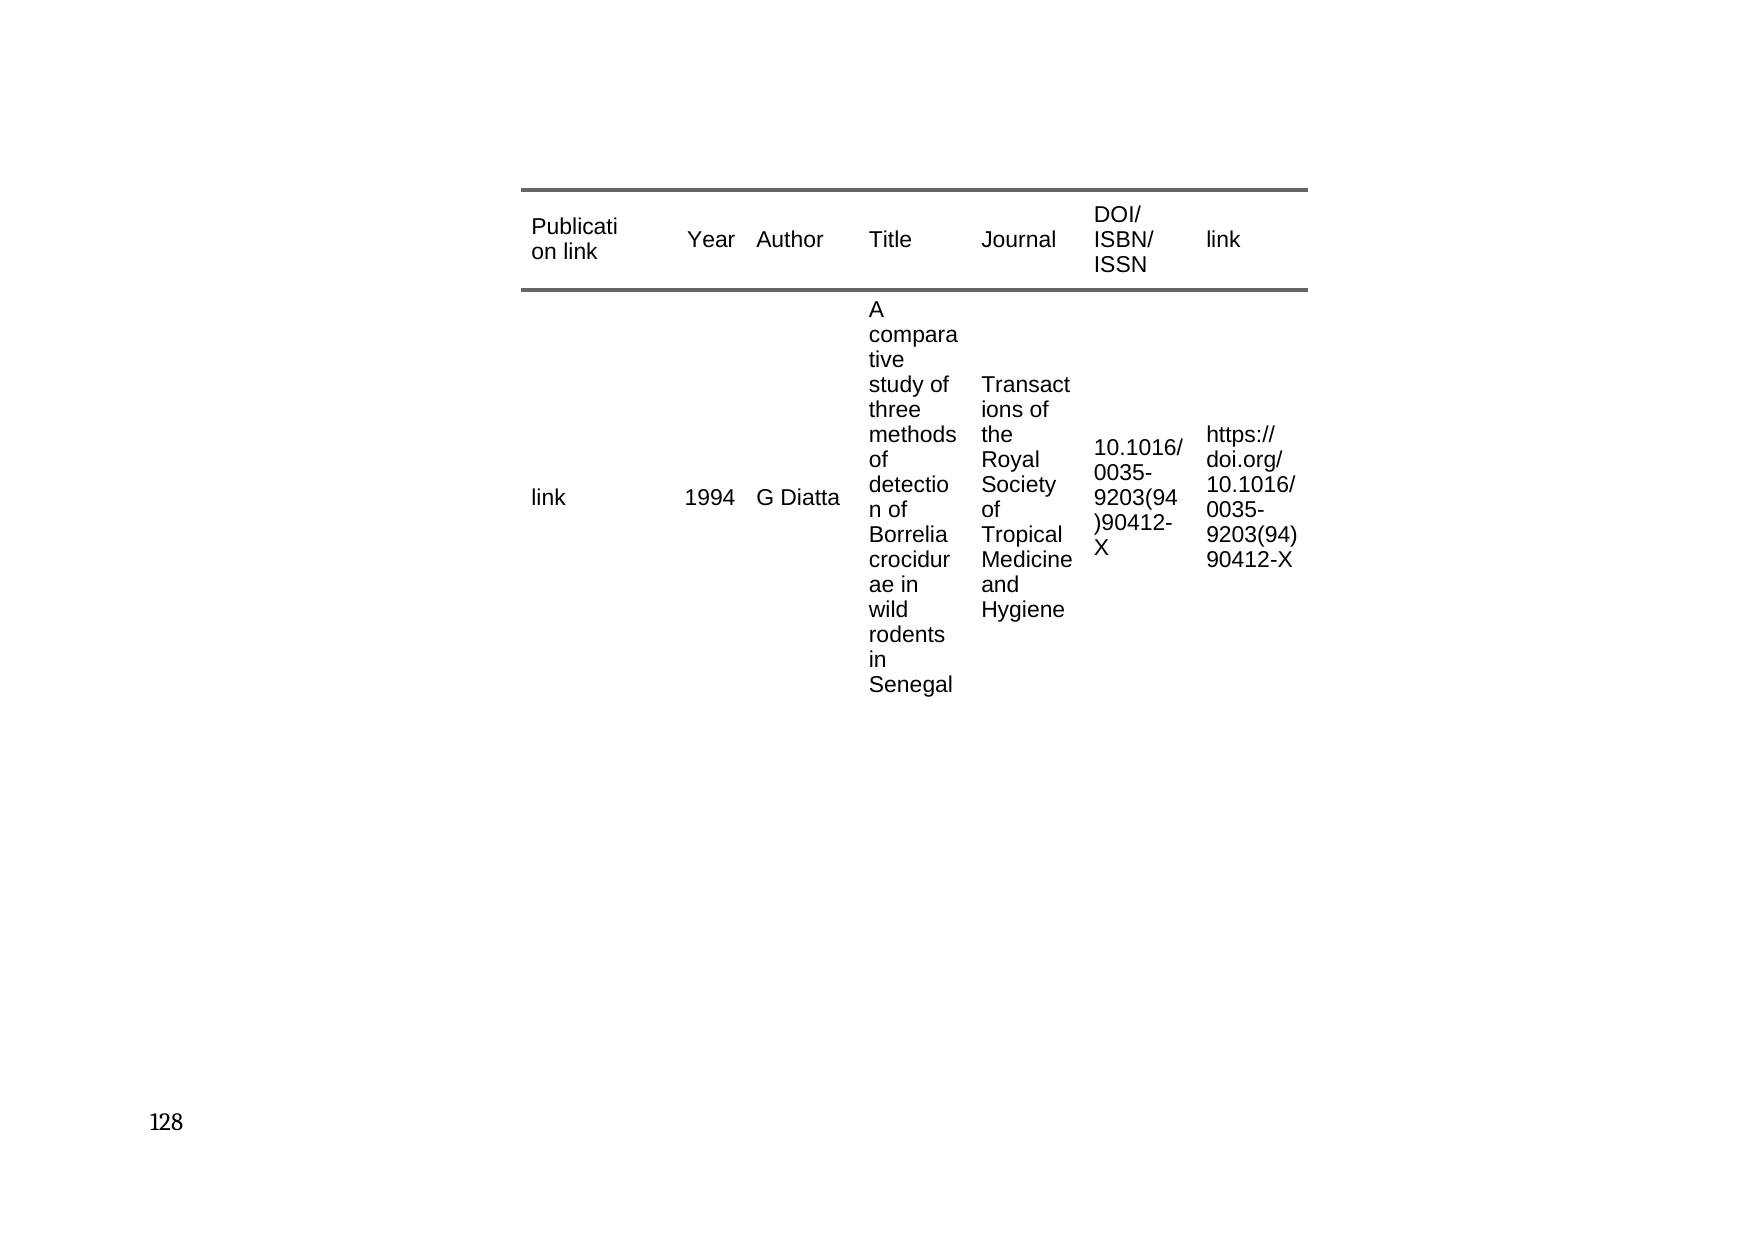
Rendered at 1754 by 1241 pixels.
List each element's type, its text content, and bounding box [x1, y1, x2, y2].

table_cell https://doi.org/10.1016/0035-9203(94)90412-X [1196, 292, 1308, 708]
table_cell 1994 [633, 292, 746, 708]
table_header DOI/ISBN/ISSN [1083, 192, 1196, 287]
table_cell A comparative study of three methods of detection of Borrelia crocidurae in wild rodents in Senegal [858, 292, 971, 708]
table_header Author [746, 192, 858, 287]
table_header Publication link [521, 192, 633, 287]
table_cell Transactions of the Royal Society of Tropical Medicine and Hygiene [971, 292, 1083, 708]
table_header Journal [971, 192, 1083, 287]
table_cell 10.1016/0035-9203(94)90412-X [1083, 292, 1196, 708]
table_header Year [633, 192, 746, 287]
table_cell G Diatta [746, 292, 858, 708]
table_header Title [858, 192, 971, 287]
table_header link [1196, 192, 1308, 287]
table_cell link [521, 292, 633, 708]
